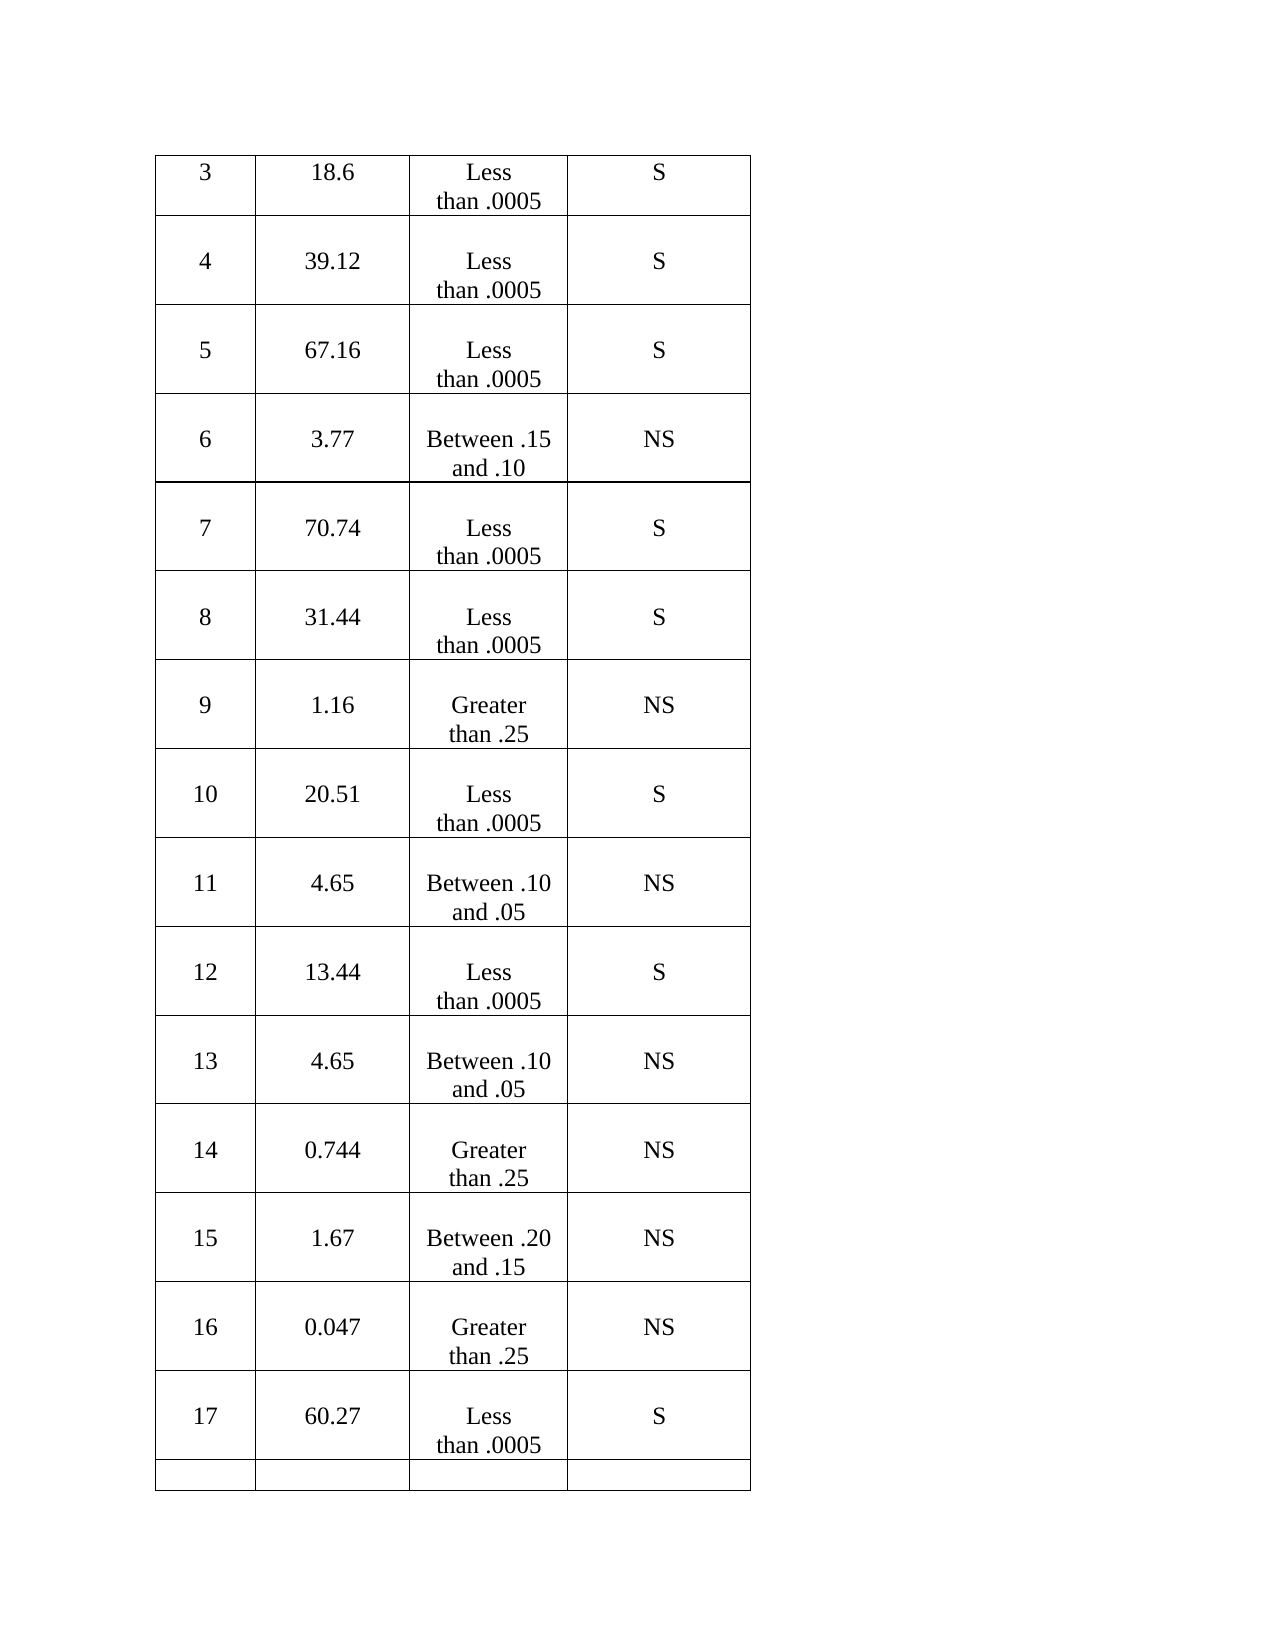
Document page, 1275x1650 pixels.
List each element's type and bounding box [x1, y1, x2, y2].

table_header [150, 150, 1027, 1496]
